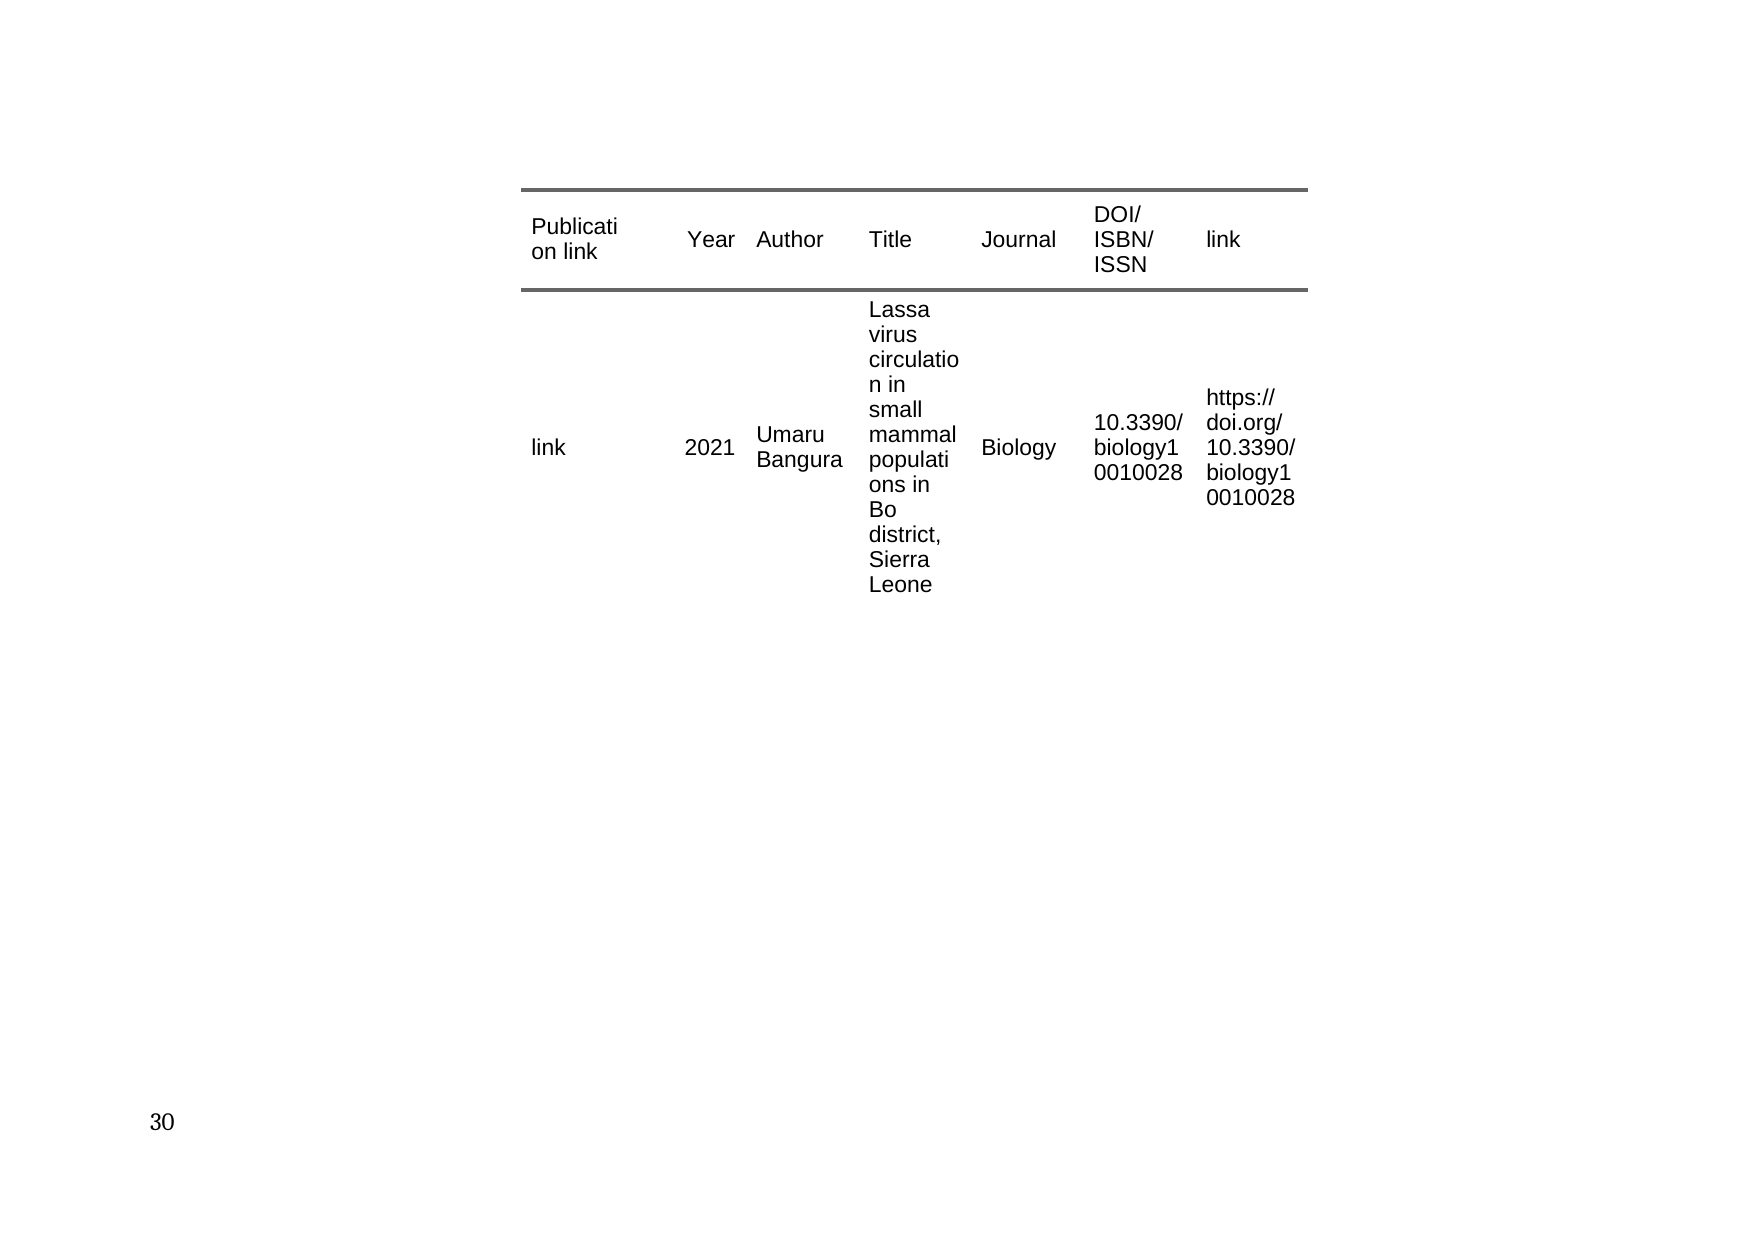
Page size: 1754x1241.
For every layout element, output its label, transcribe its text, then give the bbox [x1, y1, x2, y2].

table_header Author [746, 192, 858, 287]
table_cell link [521, 292, 633, 608]
table_header Journal [971, 192, 1083, 287]
table_cell https://doi.org/10.3390/biology10010028 [1196, 292, 1308, 608]
table_cell Biology [971, 292, 1083, 608]
table_header Publication link [521, 192, 633, 287]
table_cell 2021 [633, 292, 746, 608]
table_header Year [633, 192, 746, 287]
table_header Title [858, 192, 971, 287]
table_header link [1196, 192, 1308, 287]
table_cell Lassa virus circulation in small mammal populations in Bo district, Sierra Leone [858, 292, 971, 608]
table_cell Umaru Bangura [746, 292, 858, 608]
table_header DOI/ISBN/ISSN [1083, 192, 1196, 287]
table_cell 10.3390/biology10010028 [1083, 292, 1196, 608]
